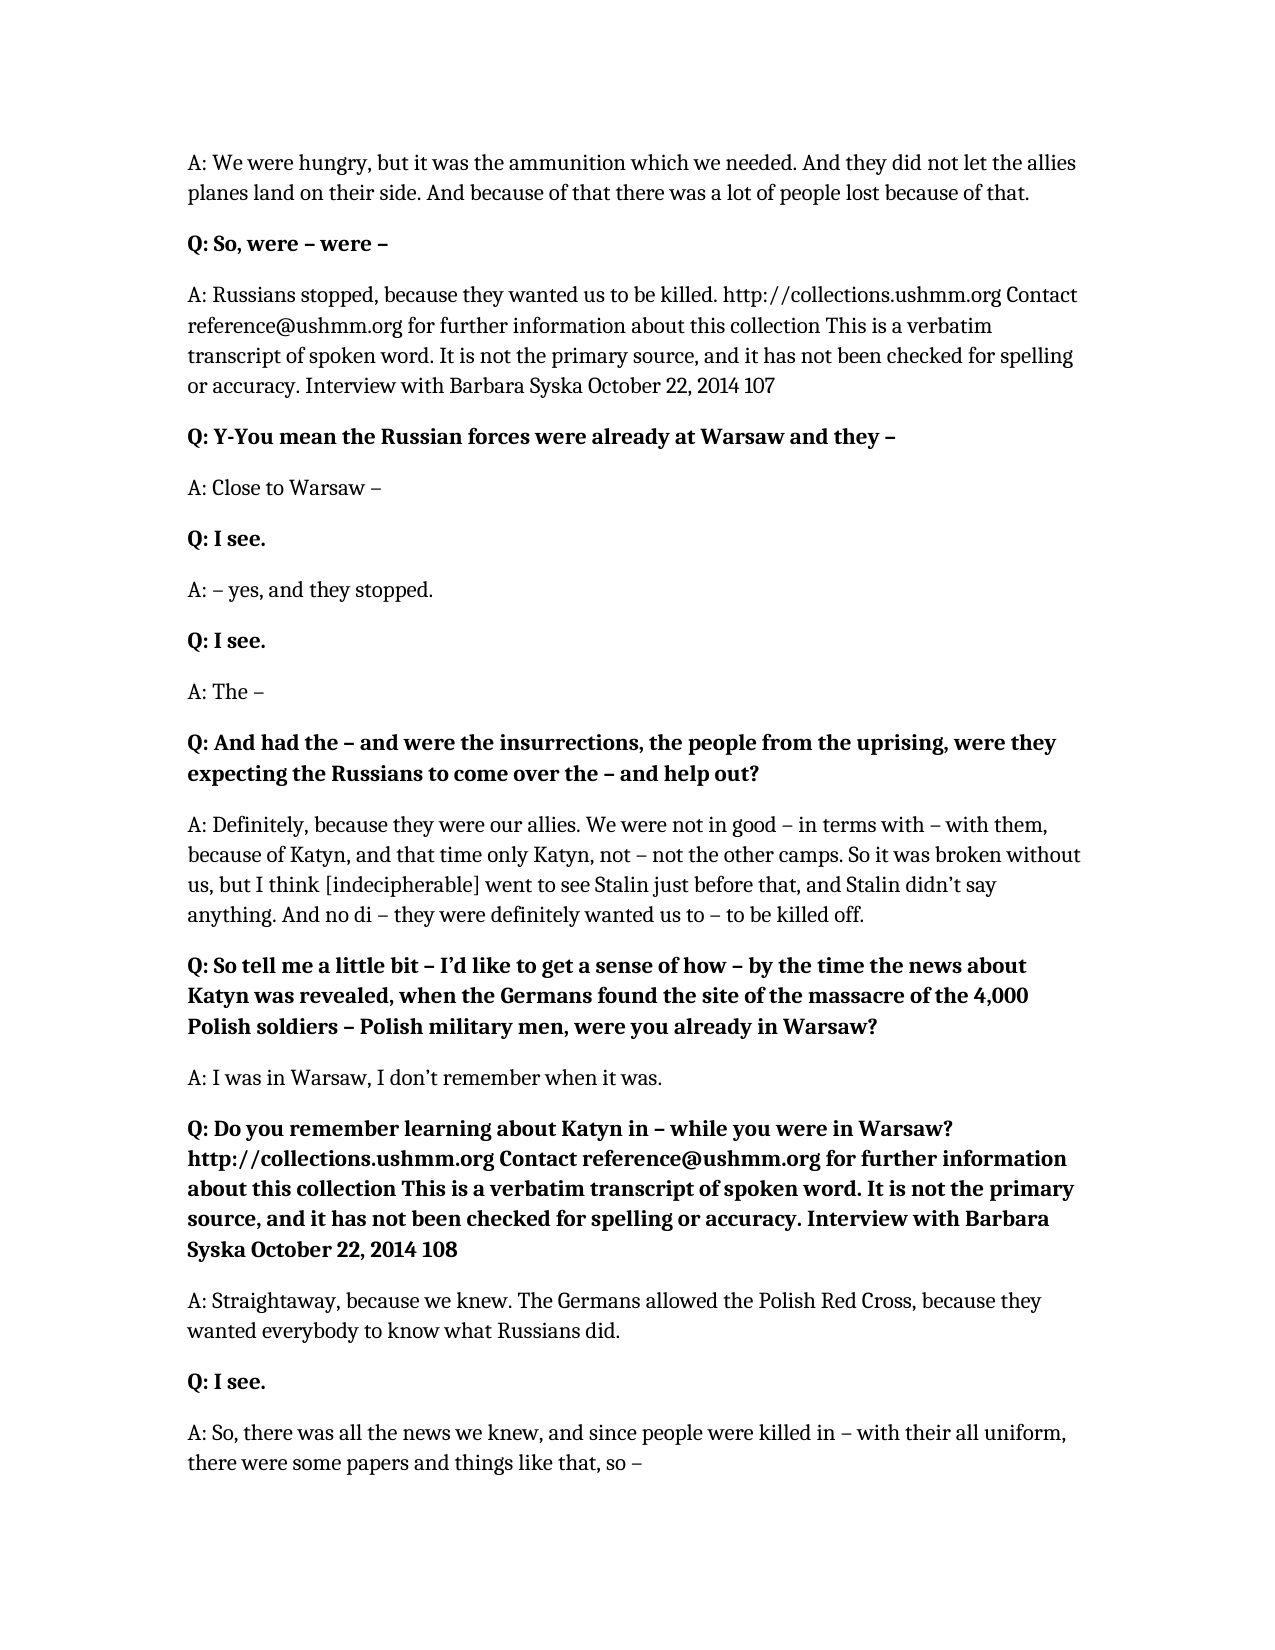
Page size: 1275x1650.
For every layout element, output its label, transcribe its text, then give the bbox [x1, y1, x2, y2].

text A: We were hungry, but it was the ammunition which we needed. And they did not let the allies planes land on their side. And because of that there was a lot of people lost because of that. [187, 150, 1087, 207]
text A: So, there was all the news we knew, and since people were killed in – with their all uniform, there were some papers and things like that, so – [187, 1420, 1087, 1476]
text A: Straightaway, because we knew. The Germans allowed the Polish Red Cross, because they wanted everybody to know what Russians did. [187, 1287, 1087, 1344]
text A: – yes, and they stopped. [187, 577, 1087, 603]
text A: The – [187, 679, 1087, 706]
text A: I was in Warsaw, I don’t remember when it was. [187, 1064, 1087, 1091]
text A: Definitely, because they were our allies. We were not in good – in terms with – with them, because of Katyn, and that time only Katyn, not – not the other camps. So it was broken without us, but I think [indecipherable] went to see Stalin just before that, and Stalin didn’t say anything. And no di – they were definitely wanted us to – to be killed off. [187, 811, 1087, 928]
text Q: I see. [187, 1369, 1087, 1395]
text Q: So tell me a little bit – I’d like to get a sense of how – by the time the news about Katyn was revealed, when the Germans found the site of the massacre of the 4,000 Polish soldiers – Polish military men, were you already in Warsaw? [187, 953, 1087, 1040]
text Q: Y-You mean the Russian forces were already at Warsaw and they – [187, 424, 1087, 450]
text Q: So, were – were – [187, 231, 1087, 258]
text Q: I see. [187, 526, 1087, 552]
text A: Russians stopped, because they wanted us to be killed. http://collections.ushmm.org Contact reference@ushmm.org for further information about this collection This is a verbatim transcript of spoken word. It is not the primary source, and it has not been checked for spelling or accuracy. Interview with Barbara Syska October 22, 2014 107 [187, 282, 1087, 399]
text Q: Do you remember learning about Katyn in – while you were in Warsaw? http://collections.ushmm.org Contact reference@ushmm.org for further information about this collection This is a verbatim transcript of spoken word. It is not the primary source, and it has not been checked for spelling or accuracy. Interview with Barbara Syska October 22, 2014 108 [187, 1116, 1087, 1263]
text Q: And had the – and were the insurrections, the people from the uprising, were they expecting the Russians to come over the – and help out? [187, 730, 1087, 787]
text A: Close to Warsaw – [187, 475, 1087, 501]
text Q: I see. [187, 628, 1087, 654]
